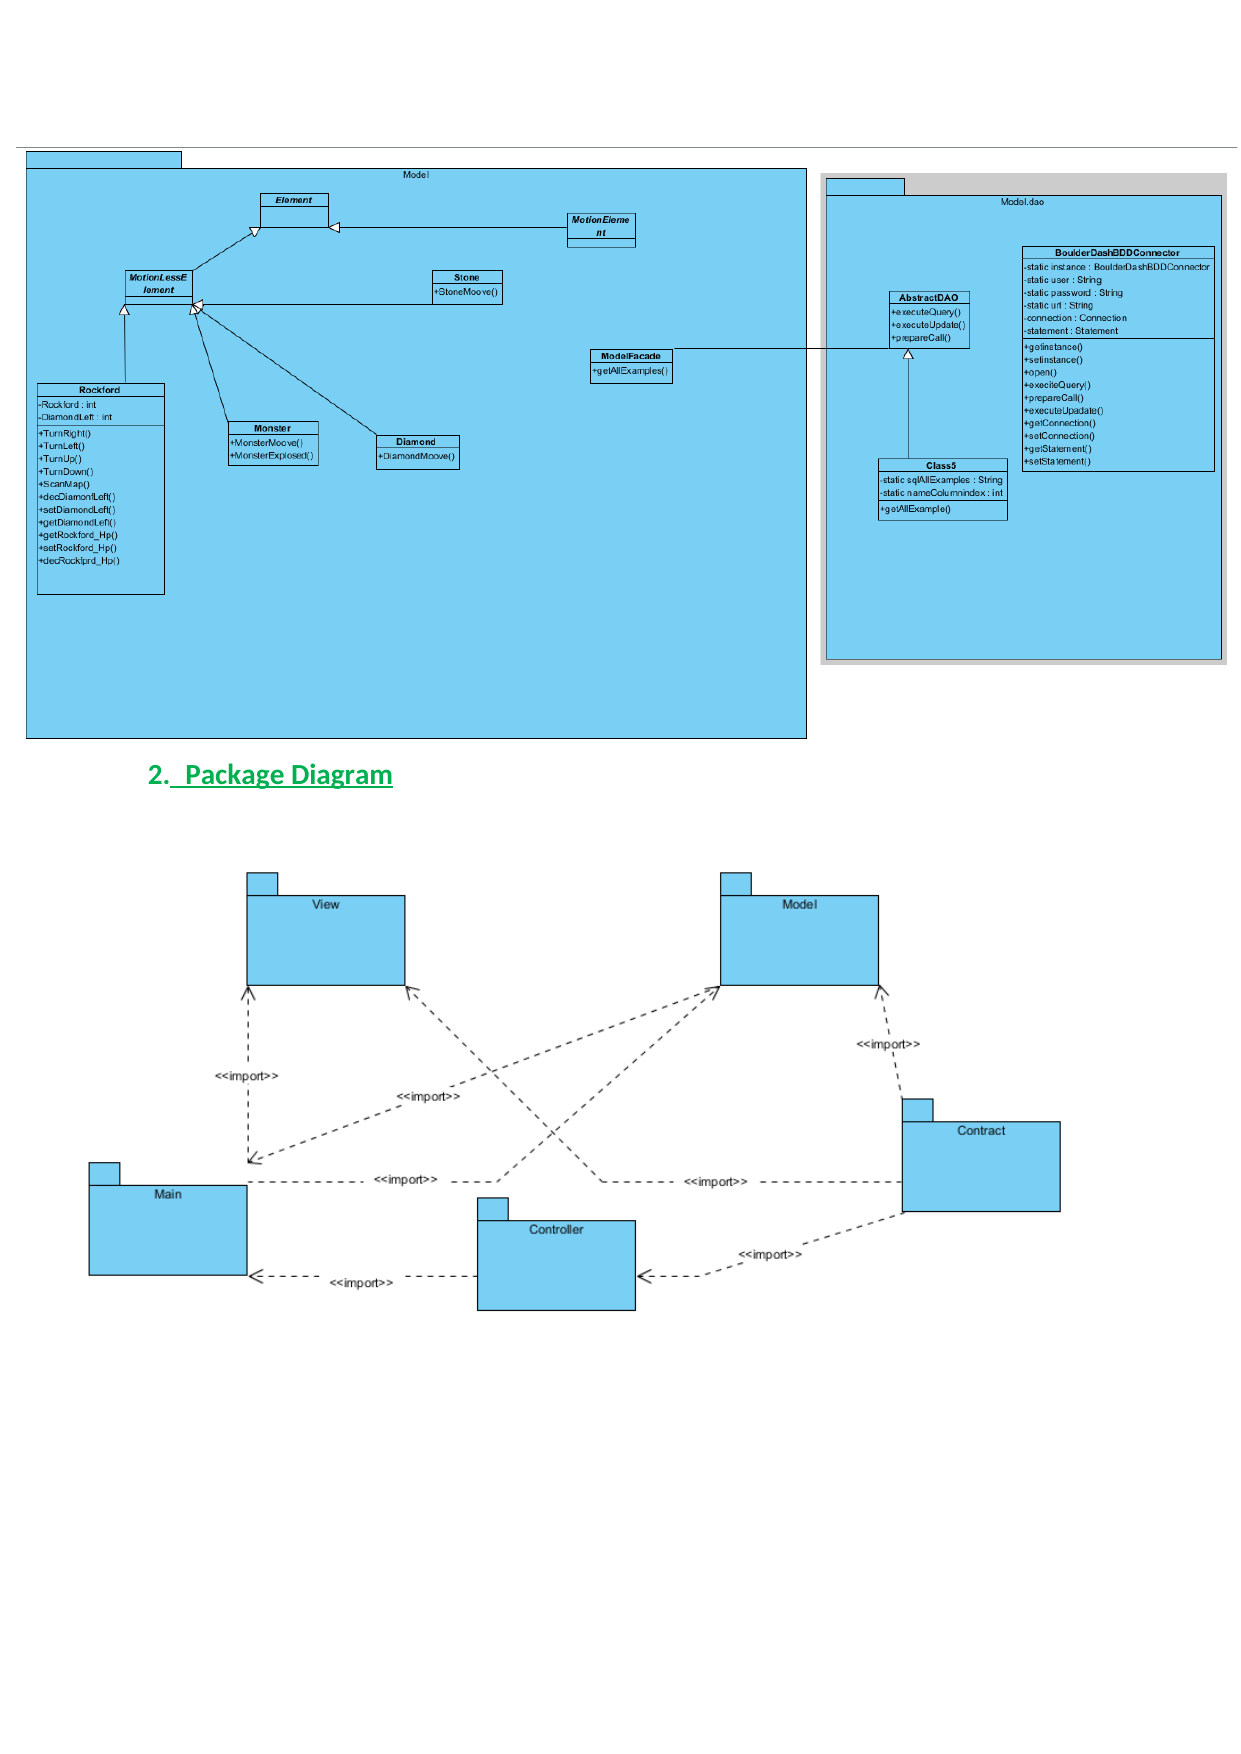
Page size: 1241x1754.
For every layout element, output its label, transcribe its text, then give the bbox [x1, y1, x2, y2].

subtitle Package Diagram [148, 739, 1093, 792]
picture [33, 828, 1097, 1347]
picture [15, 147, 1235, 739]
